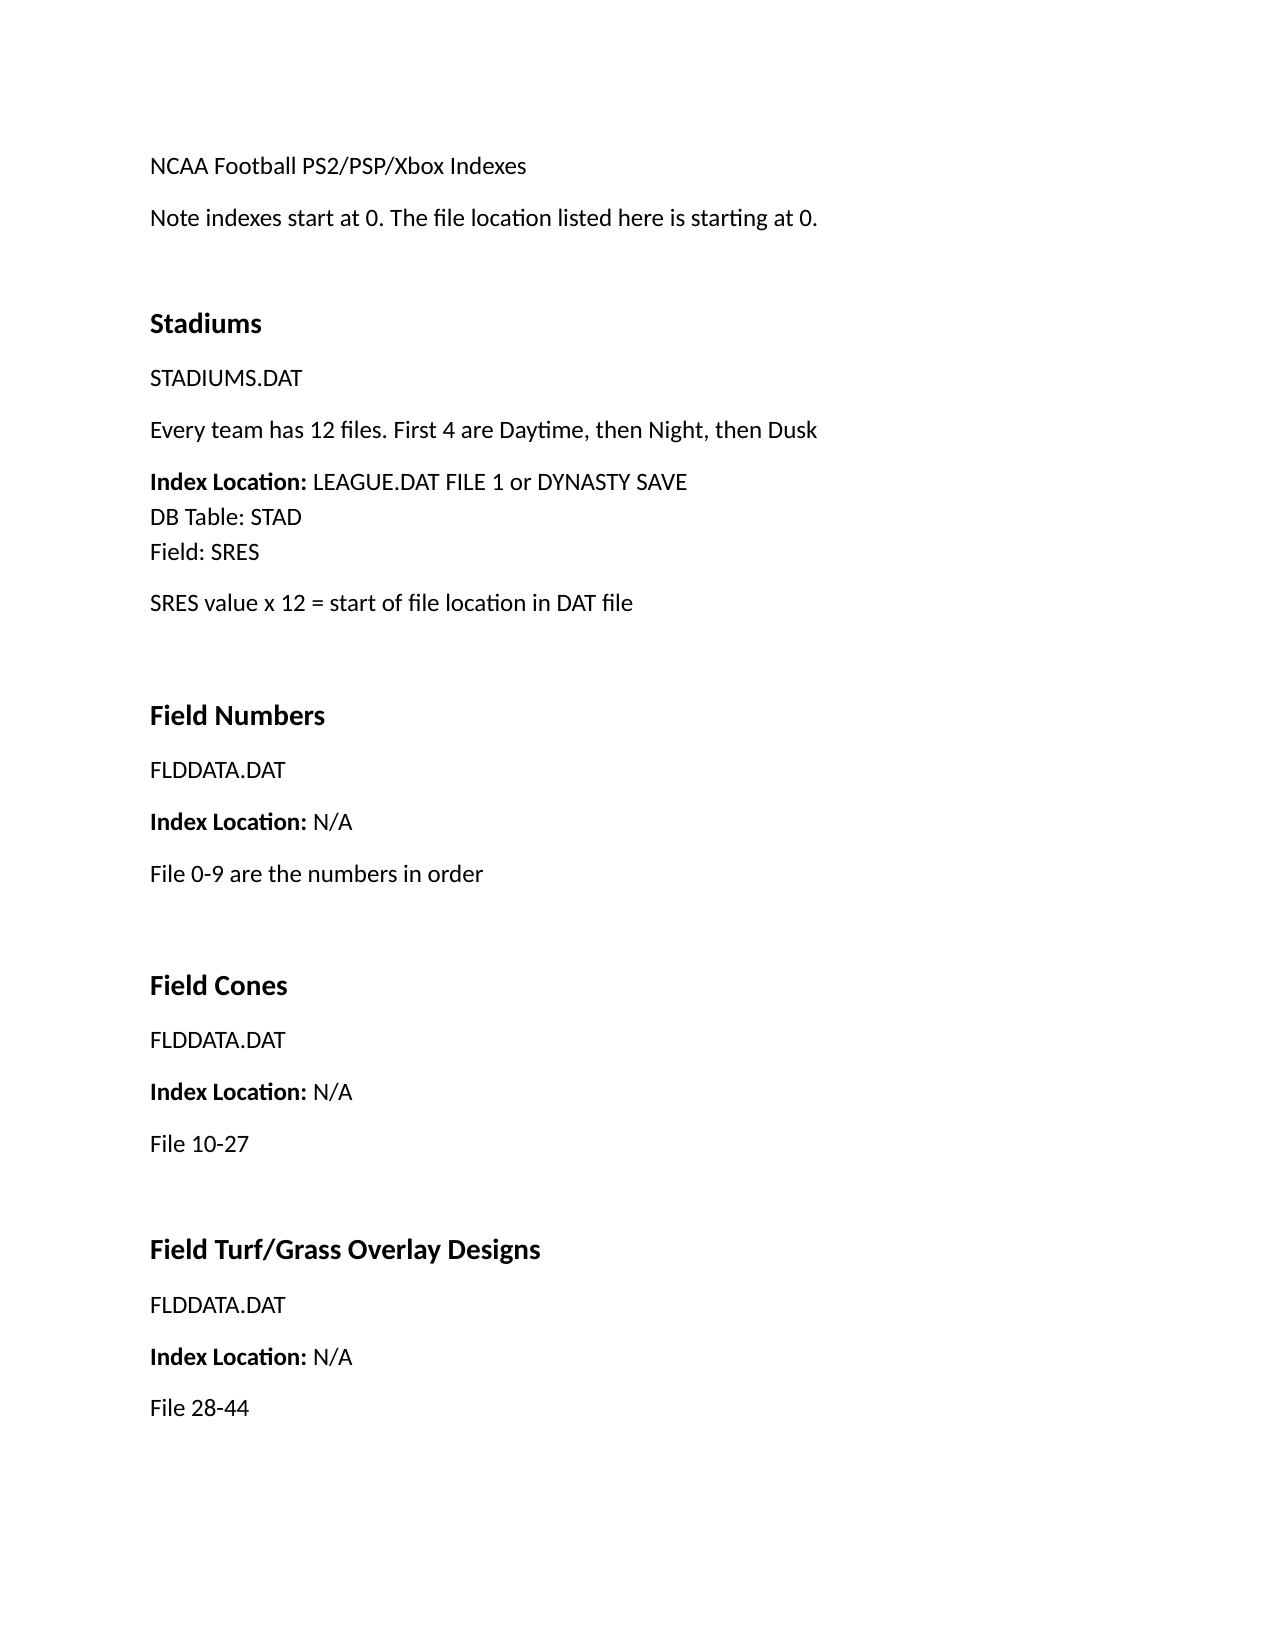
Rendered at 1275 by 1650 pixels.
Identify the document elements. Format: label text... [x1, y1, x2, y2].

text Every team has 12 files. First 4 are Daytime, then Night, then Dusk [150, 414, 1125, 445]
text FLDDATA.DAT [150, 1025, 1125, 1055]
text File 0-9 are the numbers in order [150, 858, 1125, 888]
text Stadiums [150, 305, 1125, 341]
text SRES value x 12 = start of file location in DAT file [150, 588, 1125, 618]
text Note indexes start at 0. The file location listed here is starting at 0. [150, 202, 1125, 232]
text FLDDATA.DAT [150, 1289, 1125, 1319]
text File 10-27 [150, 1128, 1125, 1158]
text NCAA Football PS2/PSP/Xbox Indexes [150, 150, 1125, 181]
text Index Location: N/A [150, 806, 1125, 837]
text STADIUMS.DAT [150, 363, 1125, 393]
text Field Cones [150, 967, 1125, 1003]
text Index Location: N/A [150, 1076, 1125, 1107]
text FLDDATA.DAT [150, 754, 1125, 785]
text Index Location: N/A [150, 1341, 1125, 1371]
text Field Numbers [150, 697, 1125, 732]
text Field Turf/Grass Overlay Designs [150, 1231, 1125, 1267]
text Index Location: LEAGUE.DAT FILE 1 or DYNASTY SAVE DB Table: STAD Field: SRES [150, 466, 1125, 566]
text File 28-44 [150, 1392, 1125, 1423]
